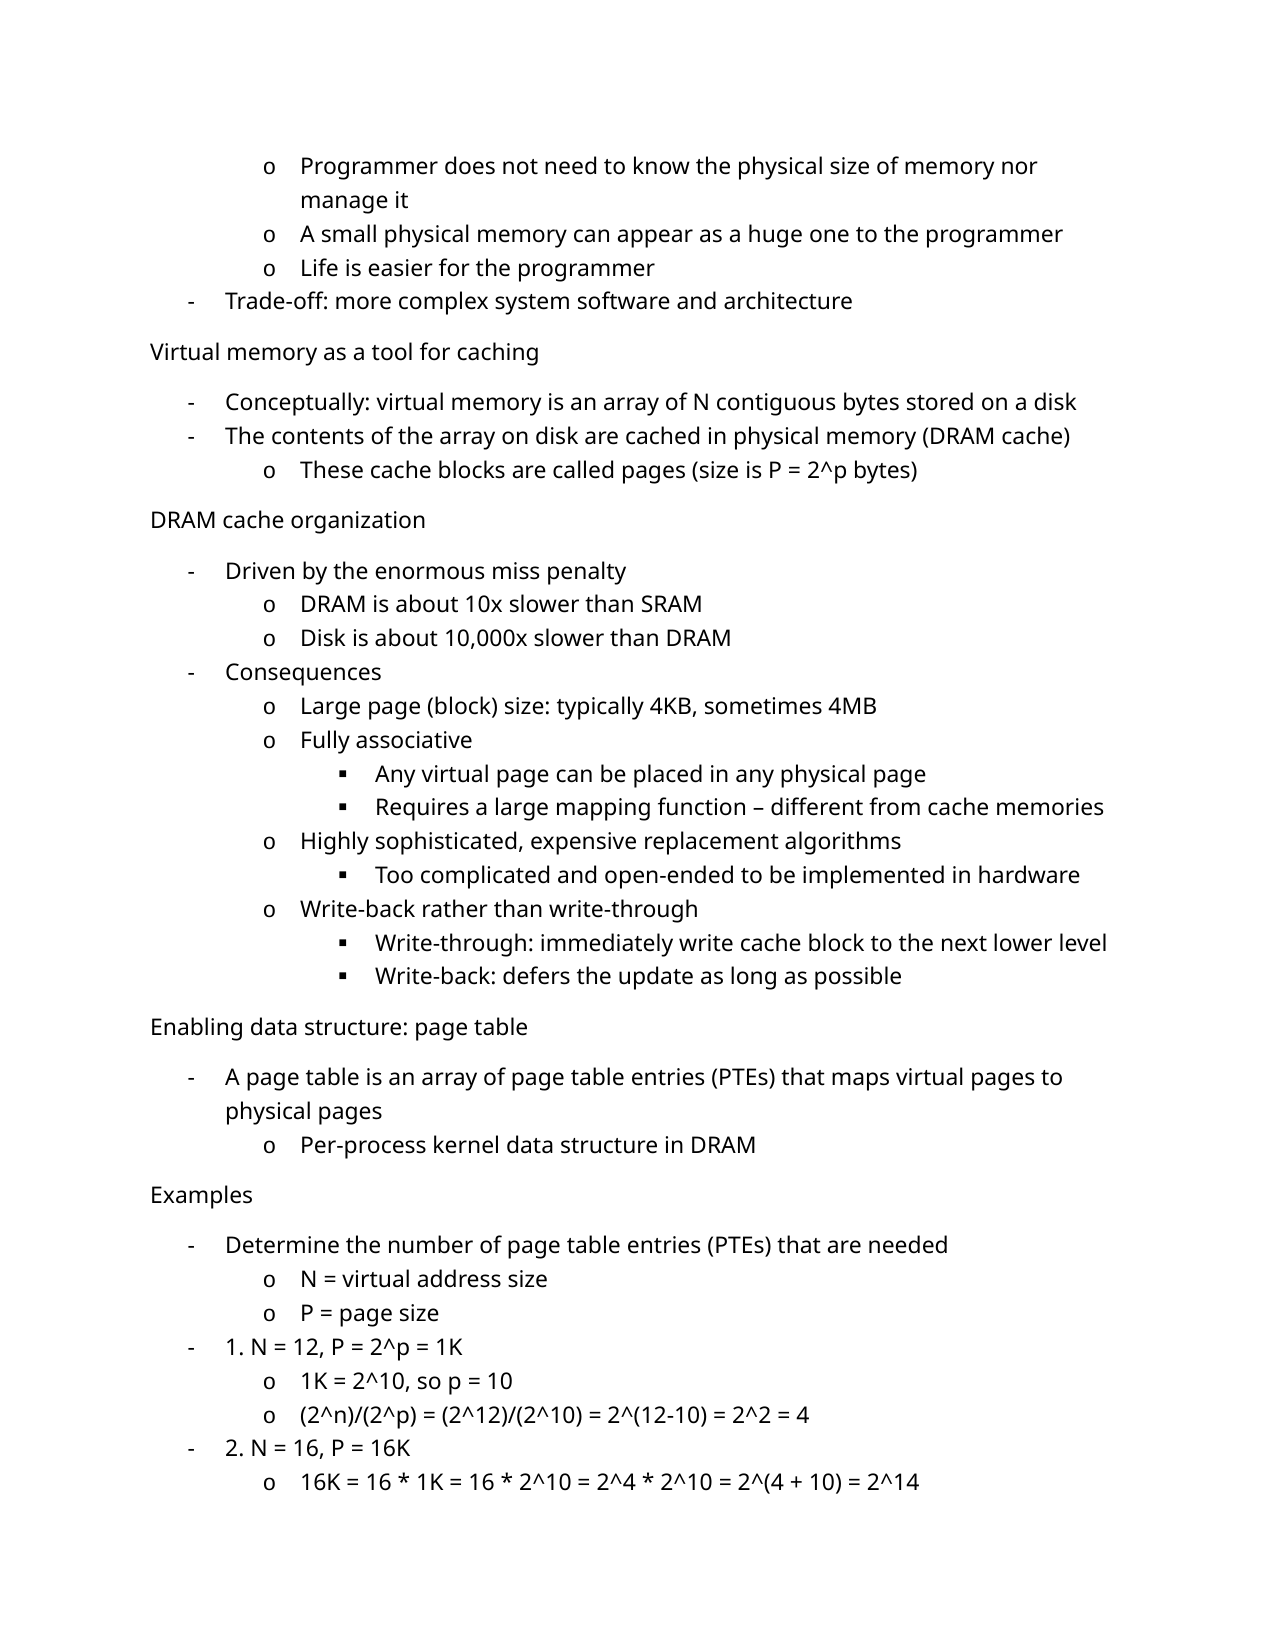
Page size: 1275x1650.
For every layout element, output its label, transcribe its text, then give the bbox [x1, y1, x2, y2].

list A page table is an array of page table entries (PTEs) that maps virtual pages to physical pages [187, 1061, 1125, 1126]
list Write-back rather than write-through [262, 893, 1125, 924]
text DRAM cache organization [150, 504, 1125, 535]
list Trade-off: more complex system software and architecture [187, 285, 1125, 317]
list A small physical memory can appear as a huge one to the programmer [262, 218, 1125, 249]
list Per-process kernel data structure in DRAM [262, 1128, 1125, 1160]
list Conceptually: virtual memory is an array of N contiguous bytes stored on a disk [187, 386, 1125, 417]
list Determine the number of page table entries (PTEs) that are needed [187, 1229, 1125, 1261]
list Large page (block) size: typically 4KB, sometimes 4MB [262, 690, 1125, 721]
list Write-through: immediately write cache block to the next lower level [337, 926, 1125, 958]
list Life is easier for the programmer [262, 251, 1125, 283]
text Virtual memory as a tool for caching [150, 336, 1125, 367]
list P = page size [262, 1297, 1125, 1328]
list Any virtual page can be placed in any physical page [337, 757, 1125, 789]
list Consequences [187, 656, 1125, 687]
list Disk is about 10,000x slower than DRAM [262, 622, 1125, 653]
list (2^n)/(2^p) = (2^12)/(2^10) = 2^(12-10) = 2^2 = 4 [262, 1398, 1125, 1430]
list DRAM is about 10x slower than SRAM [262, 588, 1125, 620]
list Programmer does not need to know the physical size of memory nor manage it [262, 150, 1125, 215]
list The contents of the array on disk are cached in physical memory (DRAM cache) [187, 420, 1125, 451]
list These cache blocks are called pages (size is P = 2^p bytes) [262, 454, 1125, 485]
list Too complicated and open-ended to be implemented in hardware [337, 859, 1125, 890]
text Examples [150, 1179, 1125, 1210]
list Requires a large mapping function – different from cache memories [337, 791, 1125, 822]
list 2. N = 16, P = 16K [187, 1432, 1125, 1464]
list 1. N = 12, P = 2^p = 1K [187, 1331, 1125, 1362]
list 1K = 2^10, so p = 10 [262, 1365, 1125, 1396]
list N = virtual address size [262, 1263, 1125, 1294]
list Driven by the enormous miss penalty [187, 554, 1125, 586]
list Fully associative [262, 724, 1125, 755]
text Enabling data structure: page table [150, 1011, 1125, 1042]
list Highly sophisticated, expensive replacement algorithms [262, 825, 1125, 856]
list 16K = 16 * 1K = 16 * 2^10 = 2^4 * 2^10 = 2^(4 + 10) = 2^14 [262, 1466, 1125, 1497]
list Write-back: defers the update as long as possible [337, 960, 1125, 991]
